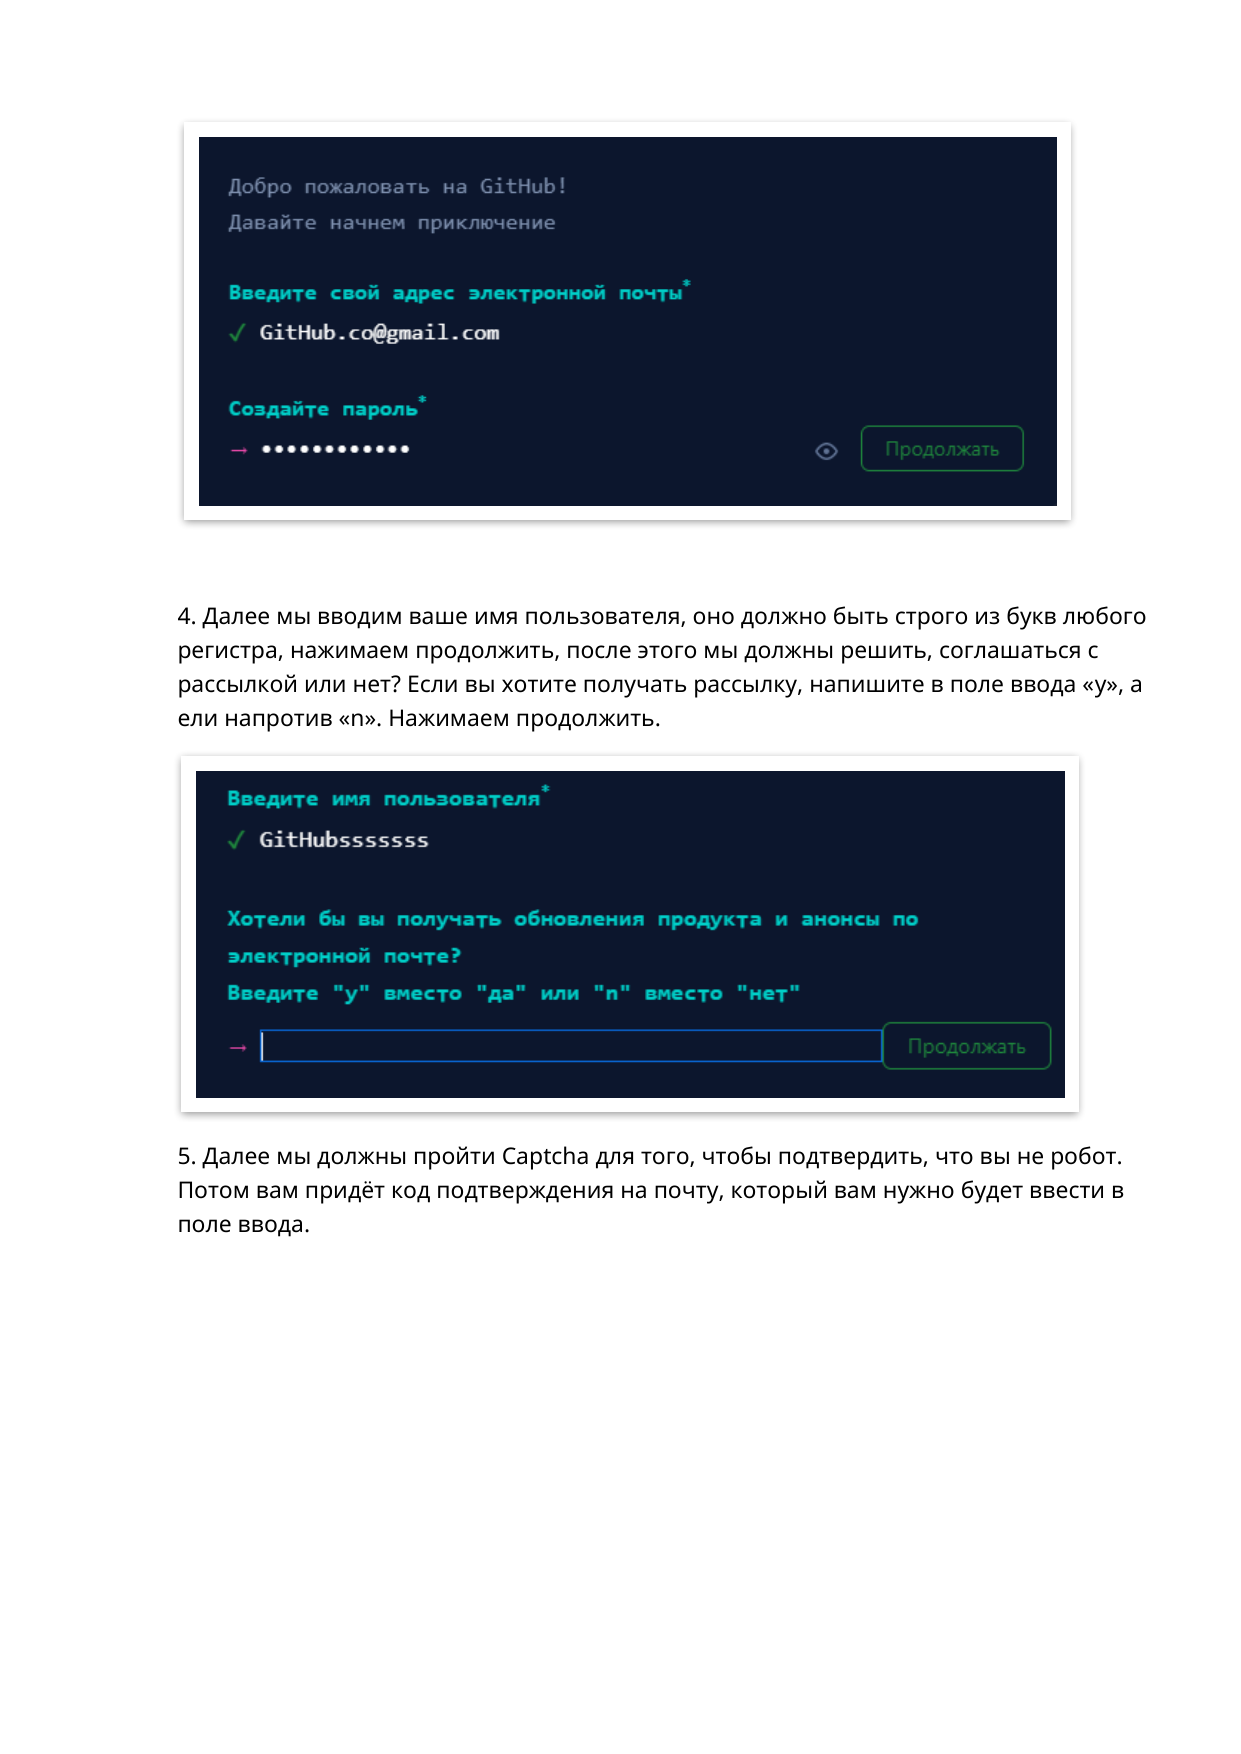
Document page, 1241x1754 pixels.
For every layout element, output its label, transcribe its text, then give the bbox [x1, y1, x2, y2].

text 5. Далее мы должны пройти Captcha для того, чтобы подтвердить, что вы не робот. Потом вам придёт код подтверждения на почту, который вам нужно будет ввести в поле ввода. [177, 1140, 1152, 1239]
picture [196, 771, 1065, 1098]
text 4. Далее мы вводим ваше имя пользователя, оно должно быть строго из букв любого регистра, нажимаем продолжить, после этого мы должны решить, соглашаться с рассылкой или нет? Если вы хотите получать рассылку, напишите в поле ввода «y», а ели напротив «n». Нажимаем продолжить. [177, 600, 1152, 733]
picture [199, 137, 1057, 506]
